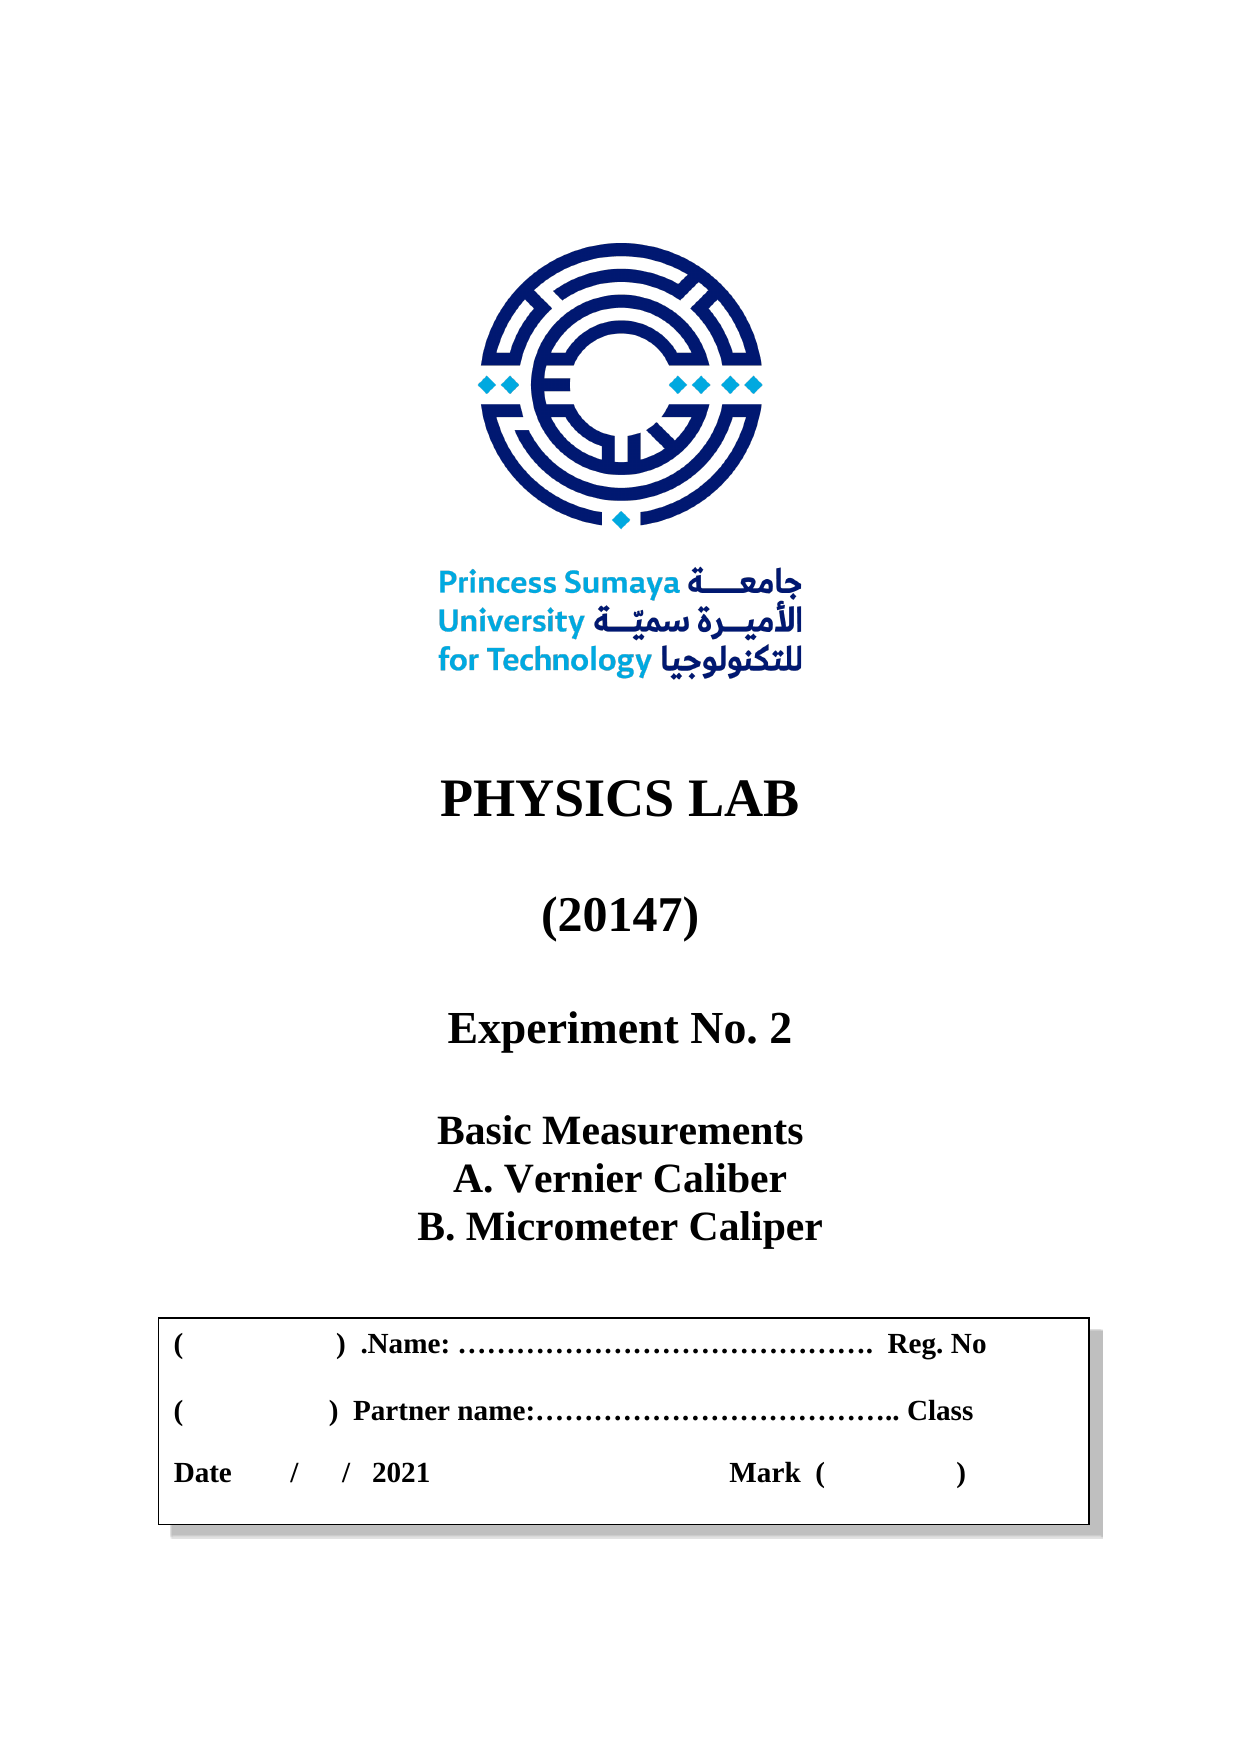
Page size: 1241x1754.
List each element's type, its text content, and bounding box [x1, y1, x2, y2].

text (20147) [187, 885, 1053, 943]
picture [455, 658, 461, 666]
text Basic Measurements [187, 1106, 1053, 1153]
picture [438, 243, 802, 680]
text PHYSICS LAB [187, 765, 1053, 828]
text A. Vernier Caliber B. Micrometer Caliper [187, 1153, 1053, 1249]
text Experiment No. 2 [187, 1000, 1053, 1053]
